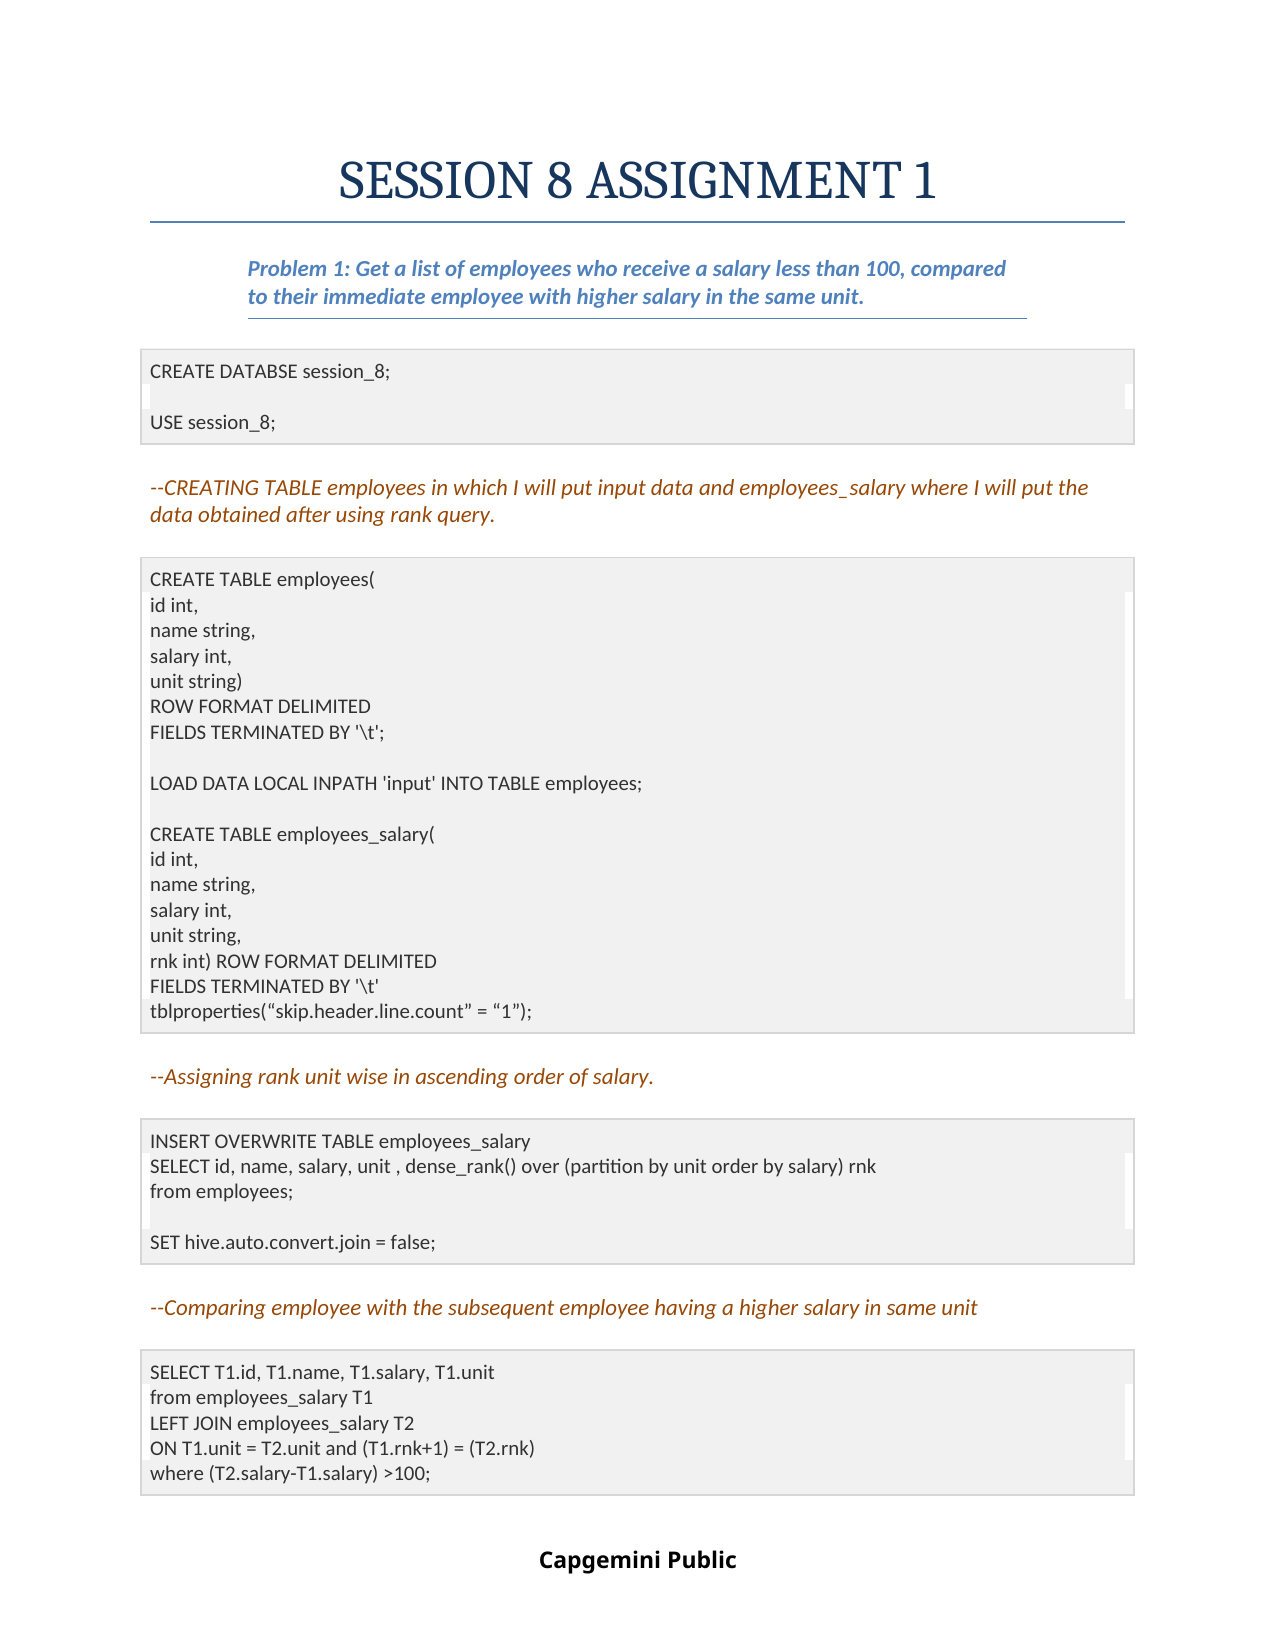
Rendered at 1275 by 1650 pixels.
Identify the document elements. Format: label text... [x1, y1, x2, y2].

text tblproperties(“skip.header.line.count” = “1”); [142, 989, 1133, 1032]
text --CREATING TABLE employees in which I will put input data and employees_salary where I will put the data obtained after using rank query. [150, 473, 1125, 529]
text name string, [150, 872, 1125, 897]
text name string, [150, 617, 1125, 643]
text where (T2.salary-T1.salary) >100; [142, 1451, 1133, 1494]
text CREATE DATABSE session_8; [142, 350, 1133, 384]
text ON T1.unit = T2.unit and (T1.rnk+1) = (T2.rnk) [150, 1435, 1125, 1451]
text from employees; [150, 1179, 1125, 1204]
text salary int, [150, 643, 1125, 668]
text SET hive.auto.convert.join = false; [142, 1220, 1133, 1263]
text id int, [150, 846, 1125, 872]
text --Comparing employee with the subsequent employee having a higher salary in same unit [150, 1293, 1125, 1321]
text unit string, [150, 922, 1125, 948]
text CREATE TABLE employees_salary( [150, 821, 1125, 846]
text salary int, [150, 897, 1125, 922]
text LEFT JOIN employees_salary T2 [150, 1410, 1125, 1435]
text ROW FORMAT DELIMITED [150, 694, 1125, 719]
text SELECT T1.id, T1.name, T1.salary, T1.unit [142, 1351, 1133, 1384]
text id int, [150, 592, 1125, 617]
text LOAD DATA LOCAL INPATH 'input' INTO TABLE employees; [150, 770, 1125, 795]
text USE session_8; [142, 399, 1133, 443]
text SELECT id, name, salary, unit , dense_rank() over (partition by unit order by salary) rnk [150, 1153, 1125, 1179]
text FIELDS TERMINATED BY '\t' [150, 973, 1125, 989]
text unit string) [150, 668, 1125, 694]
title SESSION 8 ASSIGNMENT 1 [150, 150, 1125, 221]
text CREATE TABLE employees( [142, 558, 1133, 592]
text rnk int) ROW FORMAT DELIMITED [150, 948, 1125, 973]
text --Assigning rank unit wise in ascending order of salary. [150, 1062, 1125, 1090]
text Problem 1: Get a list of employees who receive a salary less than 100, compared to their immediate employee with higher salary in the same unit. [247, 254, 1027, 319]
text INSERT OVERWRITE TABLE employees_salary [142, 1120, 1133, 1153]
text FIELDS TERMINATED BY '\t'; [150, 719, 1125, 744]
text from employees_salary T1 [150, 1384, 1125, 1410]
